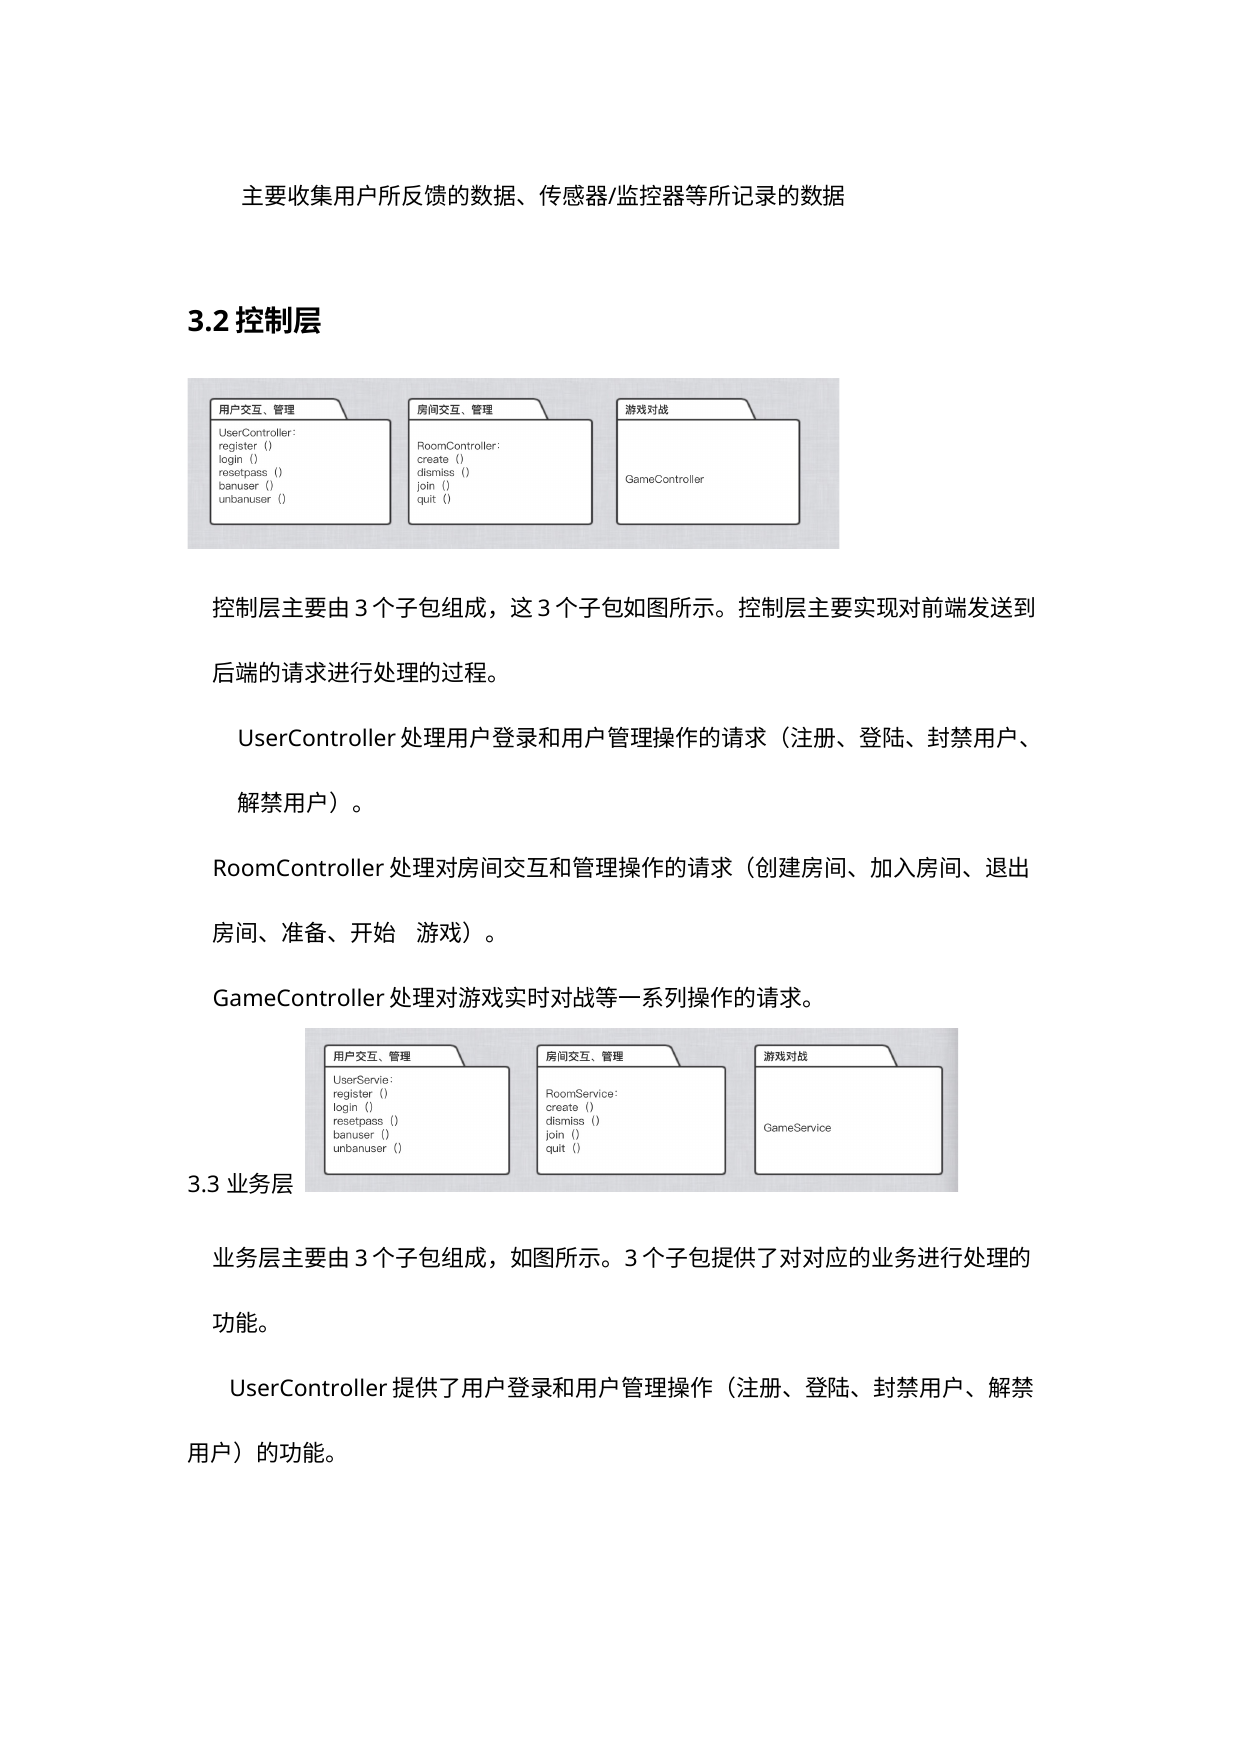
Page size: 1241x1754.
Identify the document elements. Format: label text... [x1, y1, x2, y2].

text RoomController处理对房间交互和管理操作的请求（创建房间、加入房间、退出房间、准备、开始 游戏）。 [212, 834, 1053, 964]
picture [305, 1028, 959, 1192]
text 3.2控制层 [187, 287, 1053, 352]
text UserController处理用户登录和用户管理操作的请求（注册、登陆、封禁用户、解禁用户）。 [237, 704, 1053, 834]
picture [187, 378, 840, 549]
text 控制层主要由3个子包组成，这3个子包如图所示。控制层主要实现对前端发送到后端的请求进行处理的过程。 [212, 574, 1053, 704]
text GameController处理对游戏实时对战等一系列操作的请求。 [212, 964, 1053, 1029]
text 业务层主要由3个子包组成，如图所示。3个子包提供了对对应的业务进行处理的功能。 [212, 1224, 1053, 1354]
text UserController提供了用户登录和用户管理操作（注册、登陆、封禁用户、解禁用户）的功能。 [187, 1354, 1053, 1484]
text 主要收集用户所反馈的数据、传感器/监控器等所记录的数据 [187, 162, 1053, 227]
